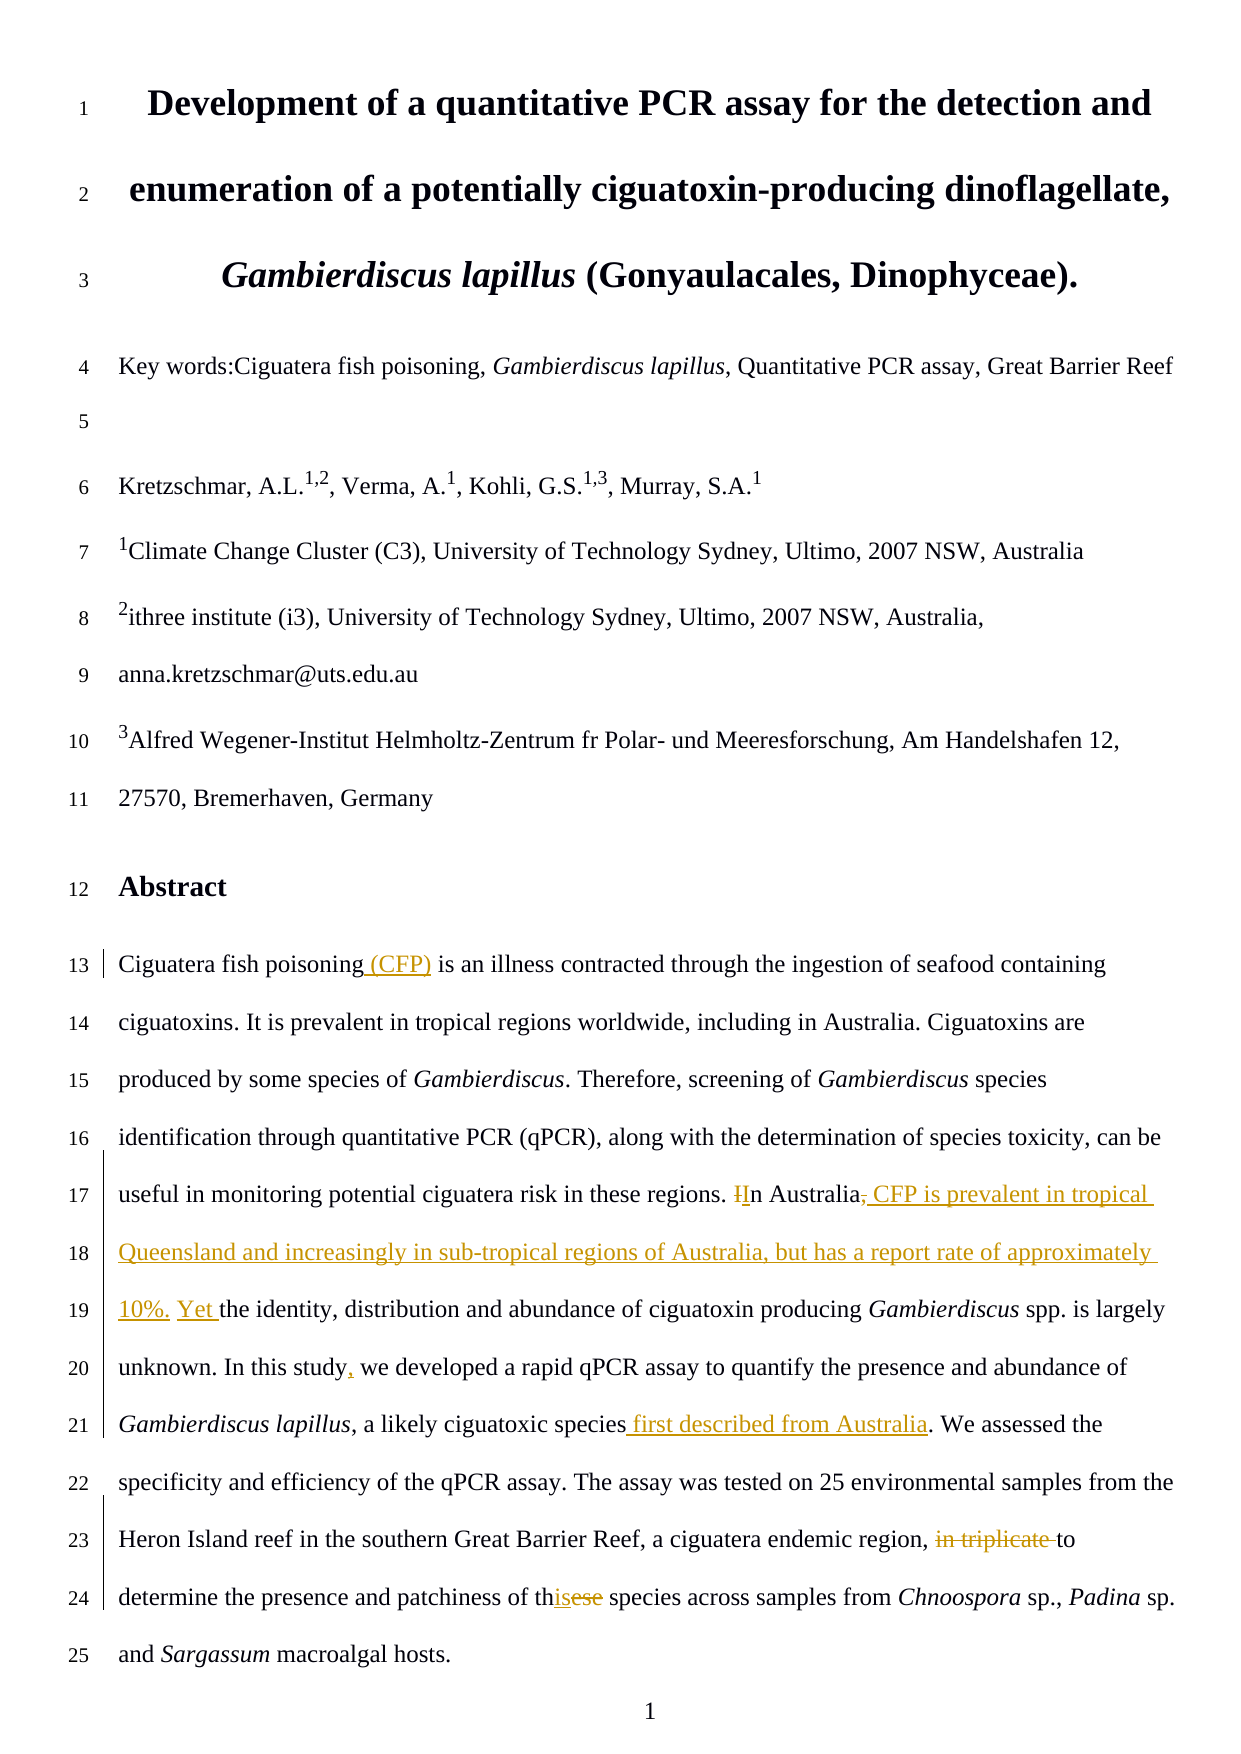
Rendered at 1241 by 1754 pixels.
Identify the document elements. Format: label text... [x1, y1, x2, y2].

text Key words:Ciguatera fish poisoning, Gambierdiscus lapillus, Quantitative PCR assay, Great Barrier Reef [118, 351, 1181, 380]
subtitle Abstract [118, 869, 1181, 903]
text Kretzschmar, A.L.1,2, Verma, A.1, Kohli, G.S.1,3, Murray, S.A.1 1Climate Change Cluster (C3), University of Technology Sydney, Ultimo, 2007 NSW, Australia 2ithree institute (i3), University of Technology Sydney, Ultimo, 2007 NSW, Australia, anna.kretzschmar@uts.edu.au 3Alfred Wegener-Institut Helmholtz-Zentrum fr Polar- und Meeresforschung, Am Handelshafen 12, 27570, Bremerhaven, Germany [118, 466, 1181, 811]
title Development of a quantitative PCR assay for the detection and enumeration of a potentially ciguatoxin-producing dinoflagellate, Gambierdiscus lapillus (Gonyaulacales, Dinophyceae). [118, 80, 1181, 296]
text Ciguatera fish poisoning is an illness contracted through the ingestion of seafood containing ciguatoxins. It is prevalent in tropical regions worldwide, including in Australia. Ciguatoxins are produced by some species of Gambierdiscus. Therefore, screening of Gambierdiscus species identification through quantitative PCR (qPCR), along with the determination of species toxicity, can be useful in monitoring potential ciguatera risk in these regions. n Australia the identity, distribution and abundance of ciguatoxin producing Gambierdiscus spp. is largely unknown. In this study we developed a rapid qPCR assay to quantify the presence and abundance of Gambierdiscus lapillus, a likely ciguatoxic species. We assessed the specificity and efficiency of the qPCR assay. The assay was tested on 25 environmental samples from the Heron Island reef in the southern Great Barrier Reef, a ciguatera endemic region, to determine the presence and patchiness of th species across samples from Chnoospora sp., Padina sp. and Sargassum macroalgal hosts. [118, 949, 1181, 1668]
